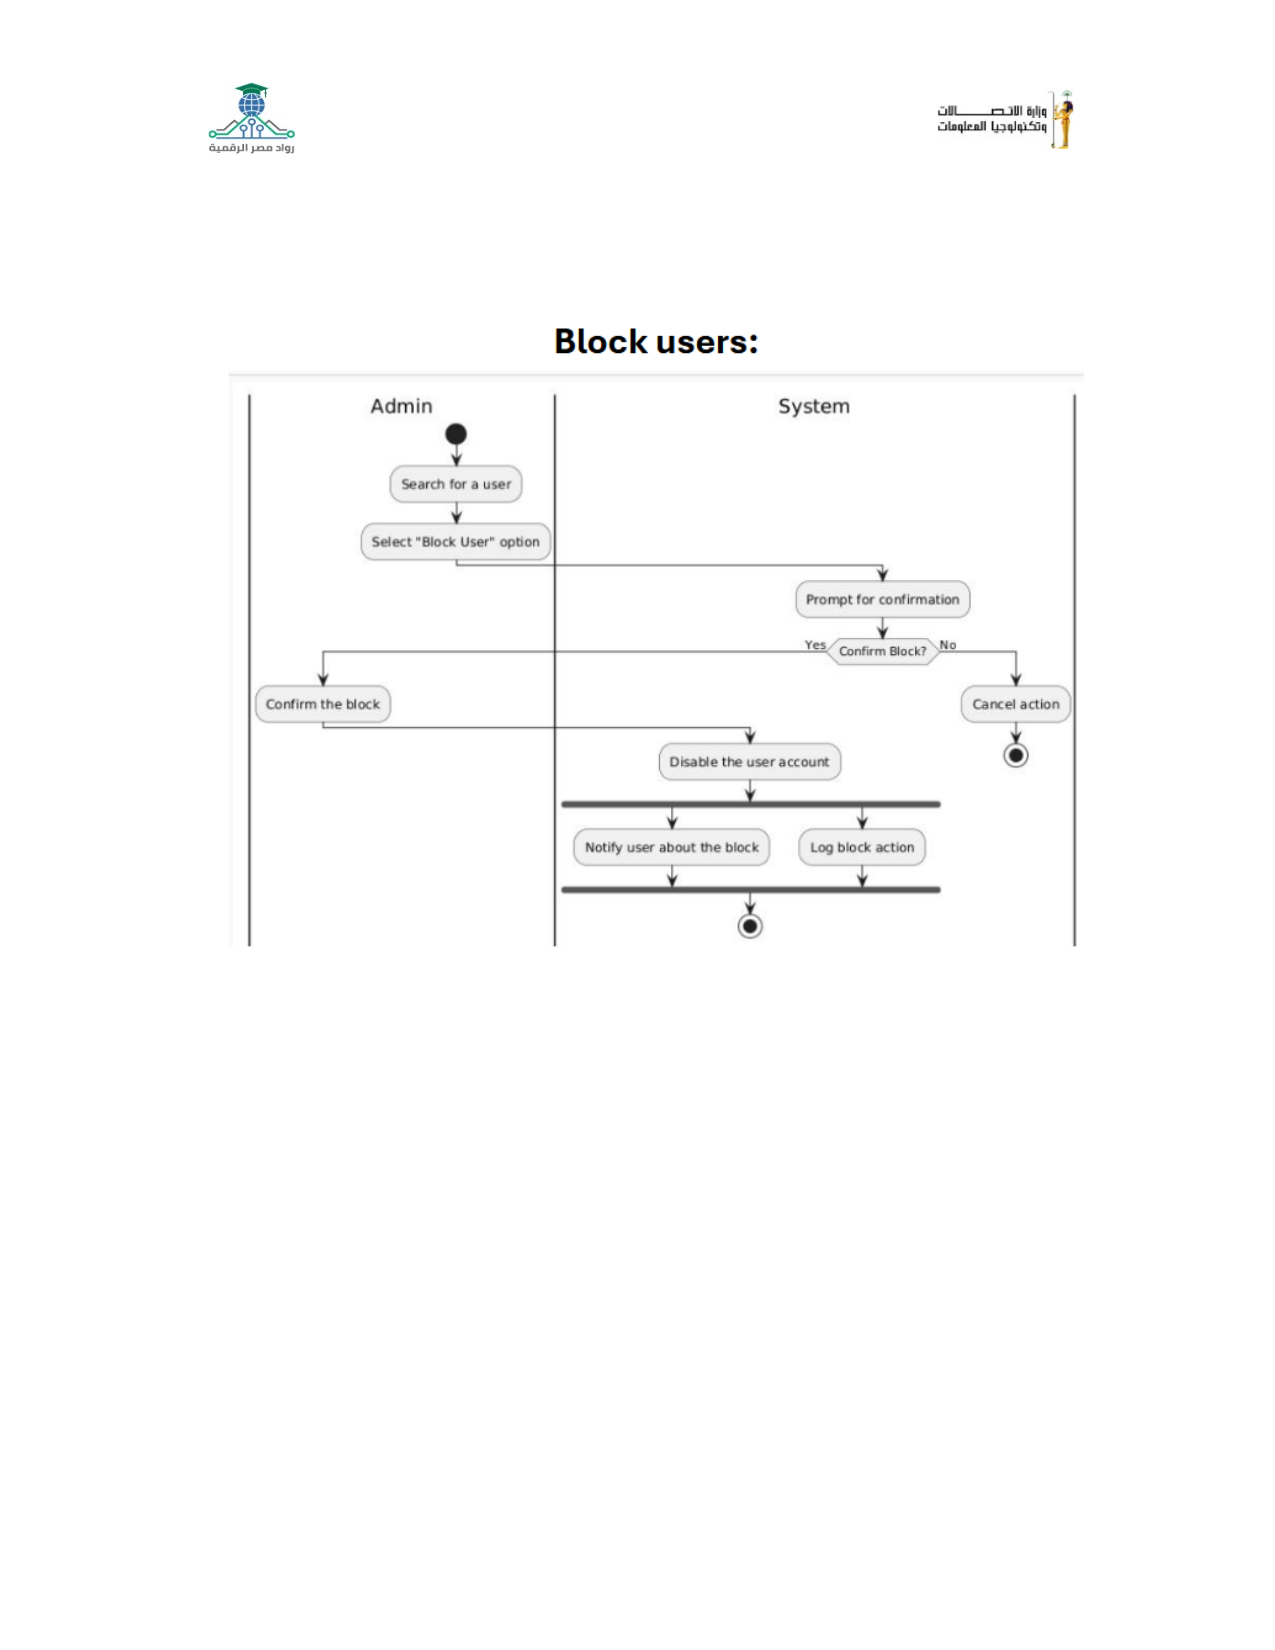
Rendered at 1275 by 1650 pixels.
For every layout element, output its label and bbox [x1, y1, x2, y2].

picture [150, 193, 1163, 1087]
picture [937, 89, 1074, 149]
picture [208, 82, 296, 154]
